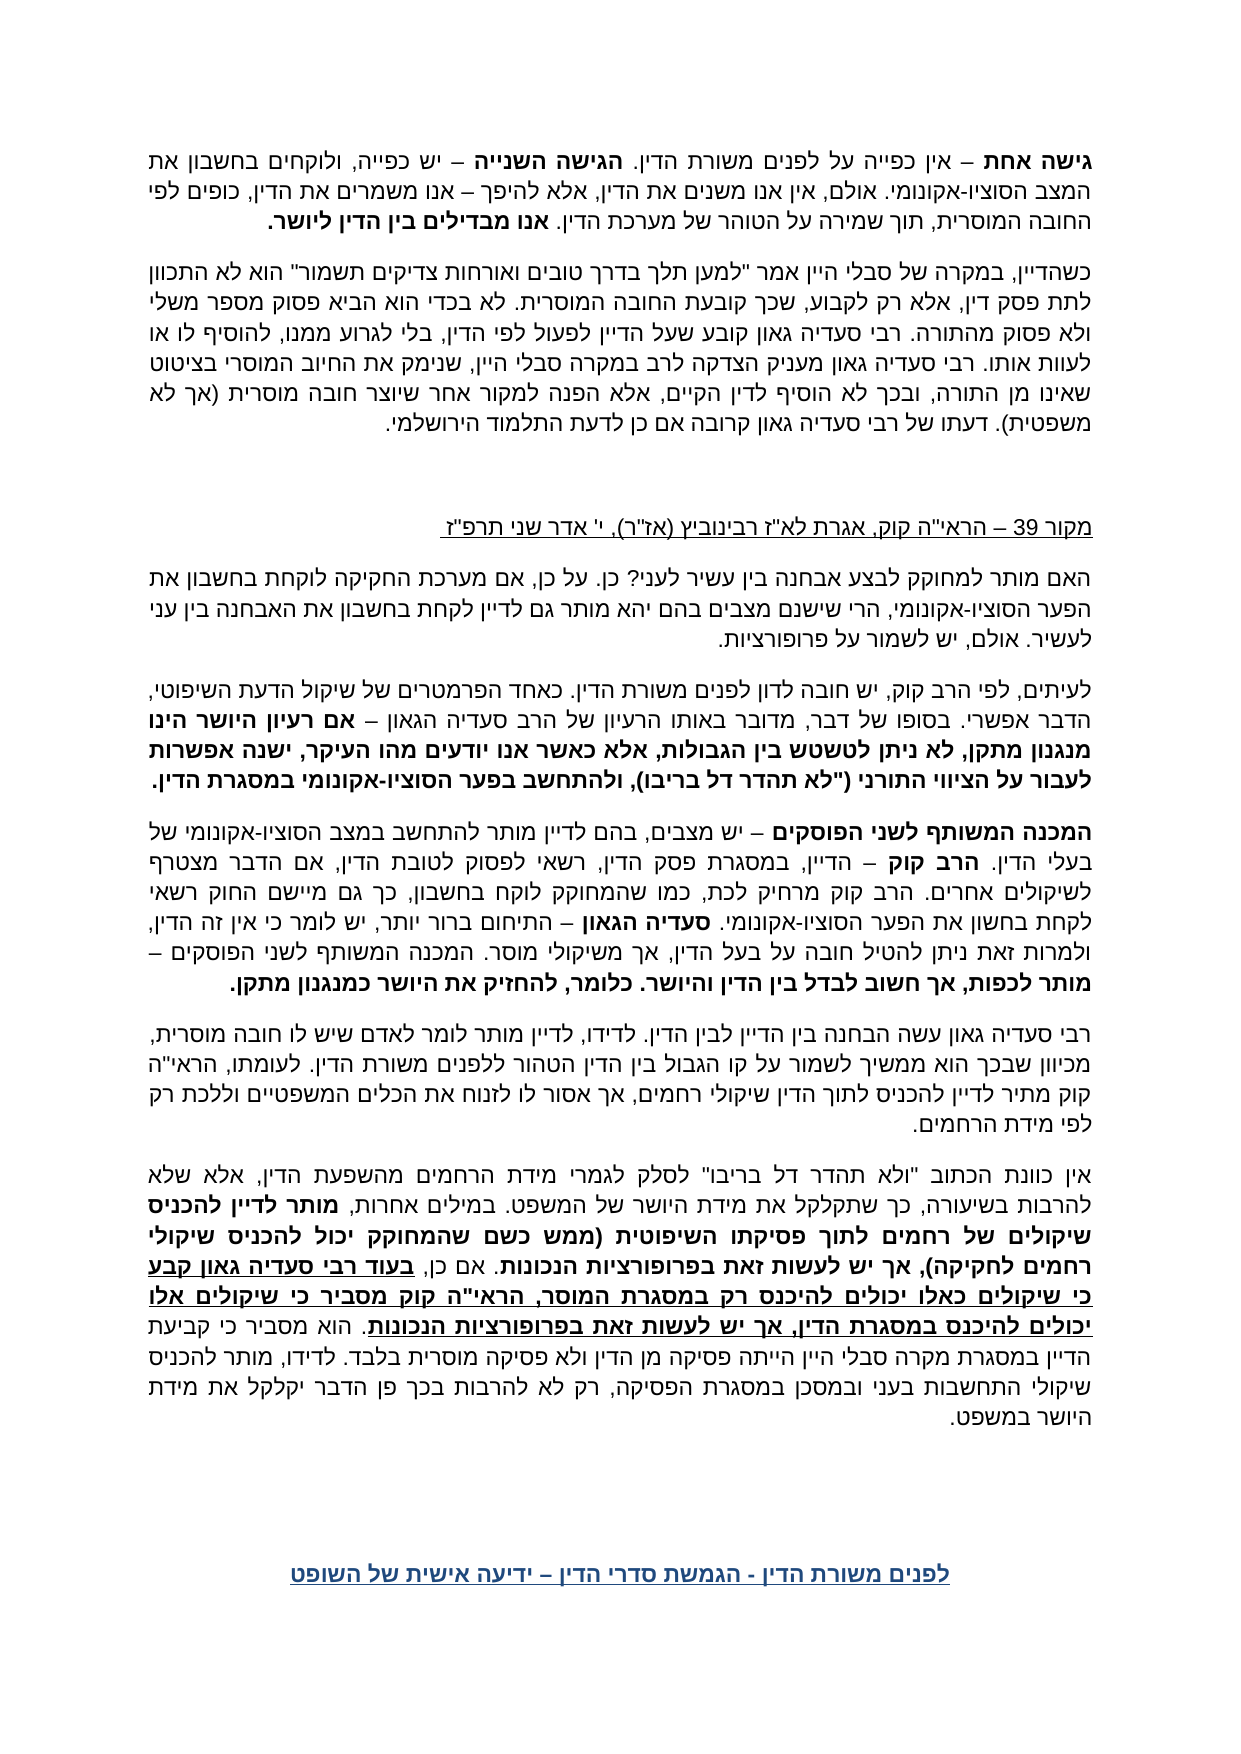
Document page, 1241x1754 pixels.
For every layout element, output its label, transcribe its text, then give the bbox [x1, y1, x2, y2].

text לפנים משורת הדין - הגמשת סדרי הדין – ידיעה אישית של השופט [148, 1561, 1092, 1587]
text כשהדיין, במקרה של סבלי היין אמר "למען תלך בדרך טובים ואורחות צדיקים תשמור" הוא לא התכוון לתת פסק דין, אלא רק לקבוע, שכך קובעת החובה המוסרית. לא בכדי הוא הביא פסוק מספר משלי ולא פסוק מהתורה. רבי סעדיה גאון קובע שעל הדיין לפעול לפי הדין, בלי לגרוע ממנו, להוסיף לו או לעוות אותו. רבי סעדיה גאון מעניק הצדקה לרב במקרה סבלי היין, שנימק את החיוב המוסרי בציטוט שאינו מן התורה, ובכך לא הוסיף לדין הקיים, אלא הפנה למקור אחר שיוצר חובה מוסרית (אך לא משפטית). דעתו של רבי סעדיה גאון קרובה אם כן לדעת התלמוד הירושלמי. [148, 259, 1092, 437]
text גישה אחת – אין כפייה על לפנים משורת הדין. הגישה השנייה – יש כפייה, ולוקחים בחשבון את המצב הסוציו-אקונומי. אולם, אין אנו משנים את הדין, אלא להיפך – אנו משמרים את הדין, כופים לפי החובה המוסרית, תוך שמירה על הטוהר של מערכת הדין. אנו מבדילים בין הדין ליושר. [148, 148, 1092, 234]
text אין כוונת הכתוב "ולא תהדר דל בריבו" לסלק לגמרי מידת הרחמים מהשפעת הדין, אלא שלא להרבות בשיעורה, כך שתקלקל את מידת היושר של המשפט. במילים אחרות, מותר לדיין להכניס שיקולים של רחמים לתוך פסיקתו השיפוטית (ממש כשם שהמחוקק יכול להכניס שיקולי רחמים לחקיקה), אך יש לעשות זאת בפרופורציות הנכונות. אם כן, בעוד רבי סעדיה גאון קבע כי שיקולים כאלו יכולים להיכנס רק במסגרת המוסר, הראי"ה קוק מסביר כי שיקולים אלו יכולים להיכנס במסגרת הדין, אך יש לעשות זאת בפרופורציות הנכונות. הוא מסביר כי קביעת הדיין במסגרת מקרה סבלי היין הייתה פסיקה מן הדין ולא פסיקה מוסרית בלבד. לדידו, מותר להכניס שיקולי התחשבות בעני ובמסכן במסגרת הפסיקה, רק לא להרבות בכך פן הדבר יקלקל את מידת היושר במשפט. [148, 1307, 1092, 1430]
text המכנה המשותף לשני הפוסקים – יש מצבים, בהם לדיין מותר להתחשב במצב הסוציו-אקונומי של בעלי הדין. הרב קוק – הדיין, במסגרת פסק הדין, רשאי לפסוק לטובת הדין, אם הדבר מצטרף לשיקולים אחרים. הרב קוק מרחיק לכת, כמו שהמחוקק לוקח בחשבון, כך גם מיישם החוק רשאי לקחת בחשון את הפער הסוציו-אקונומי. סעדיה הגאון – התיחום ברור יותר, יש לומר כי אין זה הדין, ולמרות זאת ניתן להטיל חובה על בעל הדין, אך משיקולי מוסר. המכנה המשותף לשני הפוסקים – מותר לכפות, אך חשוב לבדל בין הדין והיושר. כלומר, להחזיק את היושר כמנגנון מתקן. [148, 818, 1092, 996]
text לעיתים, לפי הרב קוק, יש חובה לדון לפנים משורת הדין. כאחד הפרמטרים של שיקול הדעת השיפוטי, הדבר אפשרי. בסופו של דבר, מדובר באותו הרעיון של הרב סעדיה הגאון – אם רעיון היושר הינו מנגנון מתקן, לא ניתן לטשטש בין הגבולות, אלא כאשר אנו יודעים מהו העיקר, ישנה אפשרות לעבור על הציווי התורני ("לא תהדר דל בריבו), ולהתחשב בפער הסוציו-אקונומי במסגרת הדין. [148, 677, 1092, 794]
text אין כוונת הכתוב "ולא תהדר דל בריבו" לסלק לגמרי מידת הרחמים מהשפעת הדין, אלא שלא להרבות בשיעורה, כך שתקלקל את מידת היושר של המשפט. במילים אחרות, מותר לדיין להכניס שיקולים של רחמים לתוך פסיקתו השיפוטית (ממש כשם שהמחוקק יכול להכניס שיקולי רחמים לחקיקה), אך יש לעשות זאת בפרופורציות הנכונות. אם כן, בעוד רבי סעדיה גאון קבע כי שיקולים כאלו יכולים להיכנס רק במסגרת המוסר, הראי"ה קוק מסביר כי שיקולים אלו יכולים להיכנס במסגרת הדין, אך יש לעשות זאת בפרופורציות הנכונות. הוא מסביר כי קביעת הדיין במסגרת מקרה סבלי היין הייתה פסיקה מן הדין ולא פסיקה מוסרית בלבד. לדידו, מותר להכניס שיקולי התחשבות בעני ובמסכן במסגרת הפסיקה, רק לא להרבות בכך פן הדבר יקלקל את מידת היושר במשפט. [148, 1162, 1092, 1306]
text רבי סעדיה גאון עשה הבחנה בין הדיין לבין הדין. לדידו, לדיין מותר לומר לאדם שיש לו חובה מוסרית, מכיוון שבכך הוא ממשיך לשמור על קו הגבול בין הדין הטהור ללפנים משורת הדין. לעומתו, הראי"ה קוק מתיר לדיין להכניס לתוך הדין שיקולי רחמים, אך אסור לו לזנוח את הכלים המשפטיים וללכת רק לפי מידת הרחמים. [148, 1021, 1092, 1137]
text מקור 39 – הראי"ה קוק, אגרת לא"ז רבינוביץ (אז"ר), י' אדר שני תרפ"ז [148, 514, 1092, 541]
text האם מותר למחוקק לבצע אבחנה בין עשיר לעני? כן. על כן, אם מערכת החקיקה לוקחת בחשבון את הפער הסוציו-אקונומי, הרי שישנם מצבים בהם יהא מותר גם לדיין לקחת בחשבון את האבחנה בין עני לעשיר. אולם, יש לשמור על פרופורציות. [148, 565, 1092, 652]
